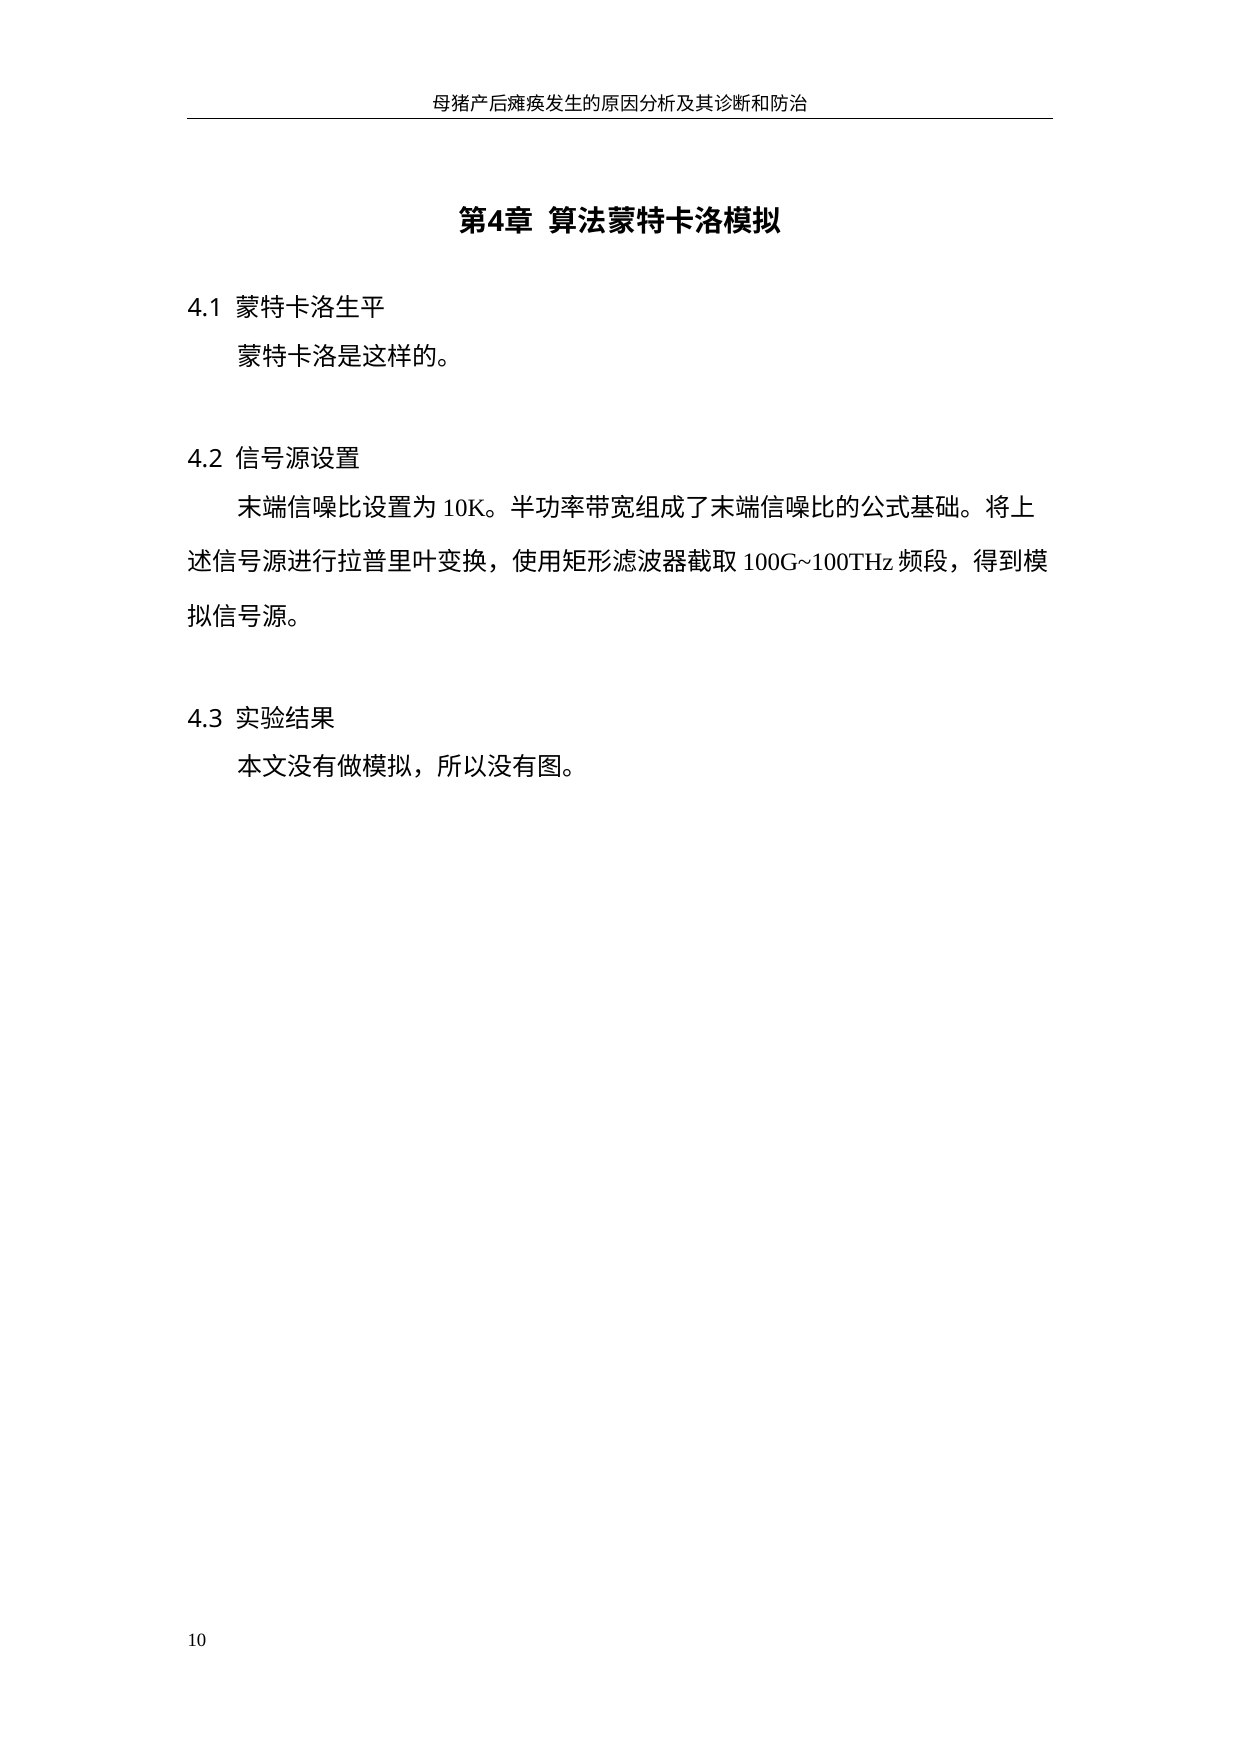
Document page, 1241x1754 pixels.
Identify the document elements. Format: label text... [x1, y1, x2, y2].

text 本文没有做模拟，所以没有图。 [187, 747, 1053, 783]
subtitle 蒙特卡洛生平 [187, 290, 1053, 324]
subtitle 算法蒙特卡洛模拟 [187, 200, 1053, 240]
text 末端信噪比设置为10K。半功率带宽组成了末端信噪比的公式基础。将上述信号源进行拉普里叶变换，使用矩形滤波器截取100G~100THz频段，得到模拟信号源。 [187, 487, 1053, 632]
subtitle 信号源设置 [187, 441, 1053, 475]
text 蒙特卡洛是这样的。 [187, 336, 1053, 372]
subtitle 实验结果 [187, 700, 1053, 734]
